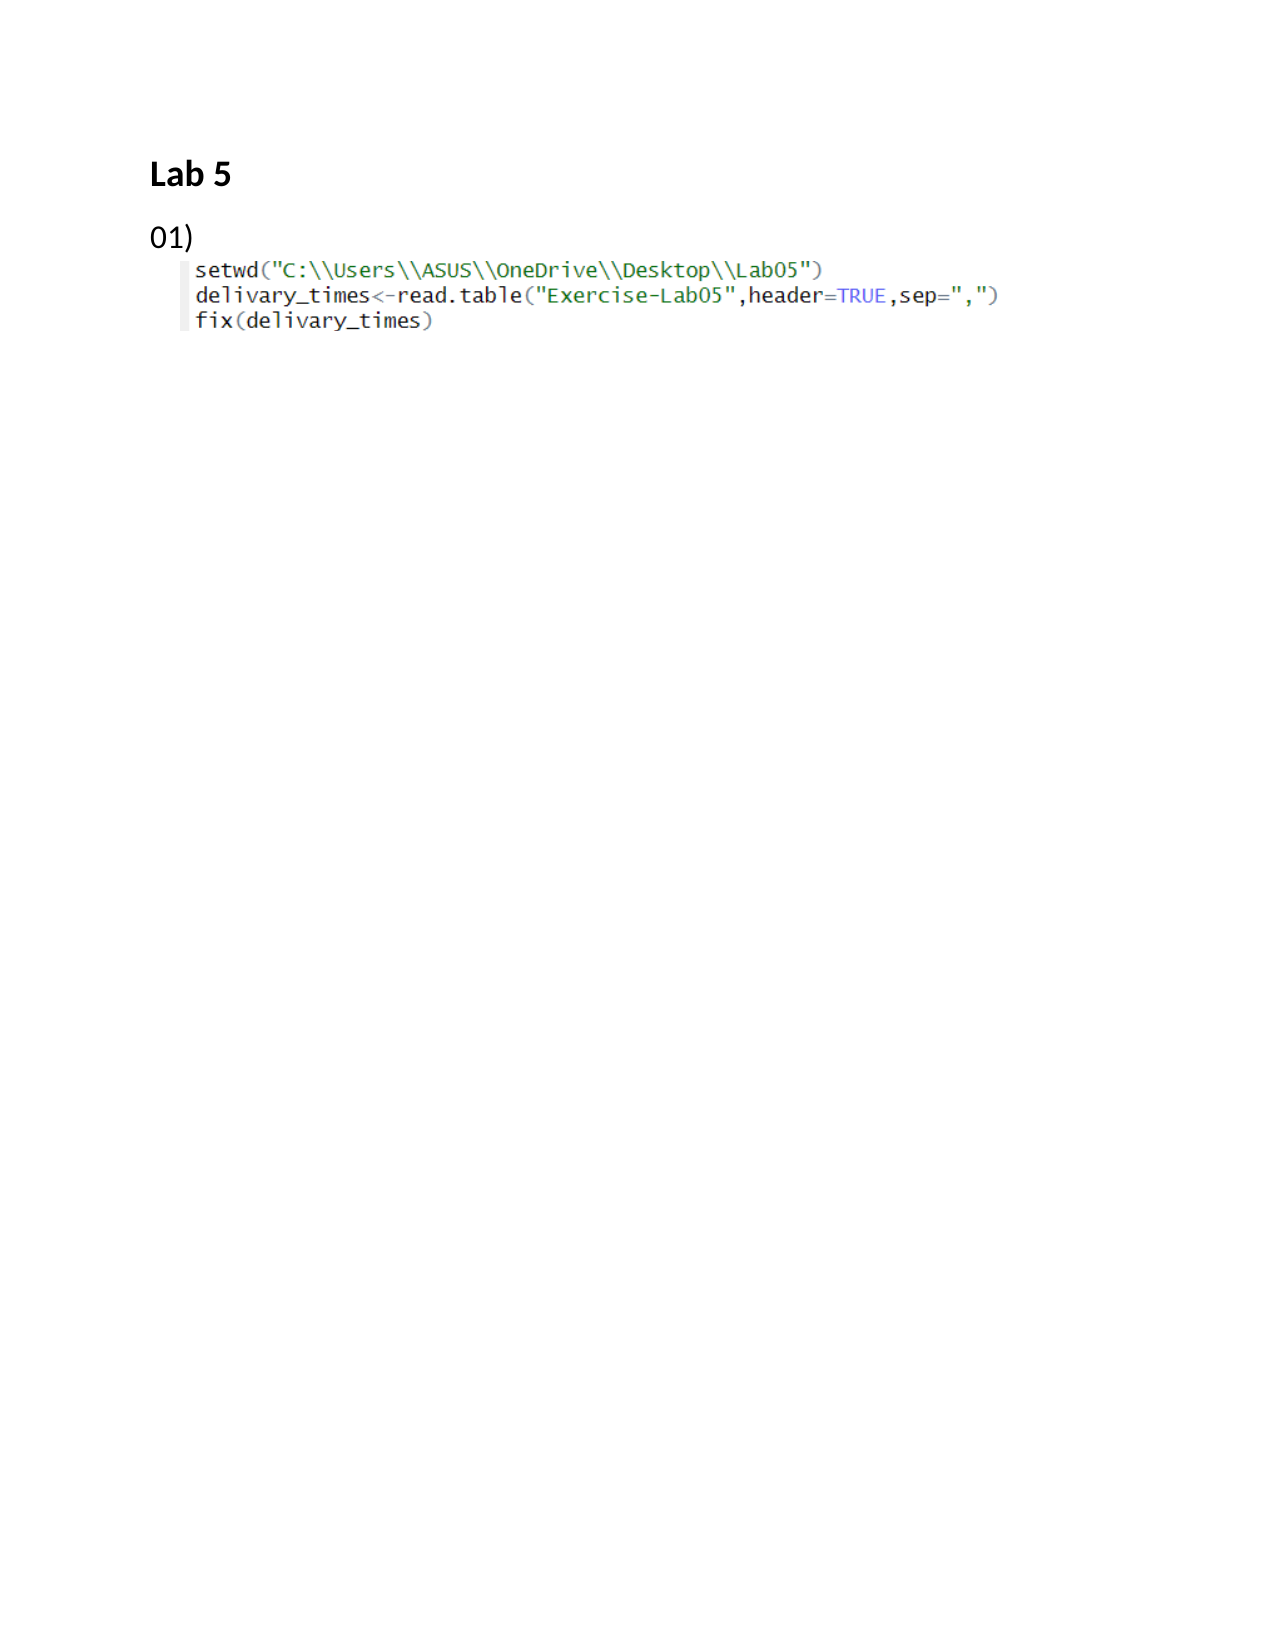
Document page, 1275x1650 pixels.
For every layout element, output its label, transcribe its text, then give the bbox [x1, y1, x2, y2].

text Lab 5 [150, 150, 1125, 196]
text 01) [150, 216, 1125, 257]
picture [178, 261, 1122, 329]
